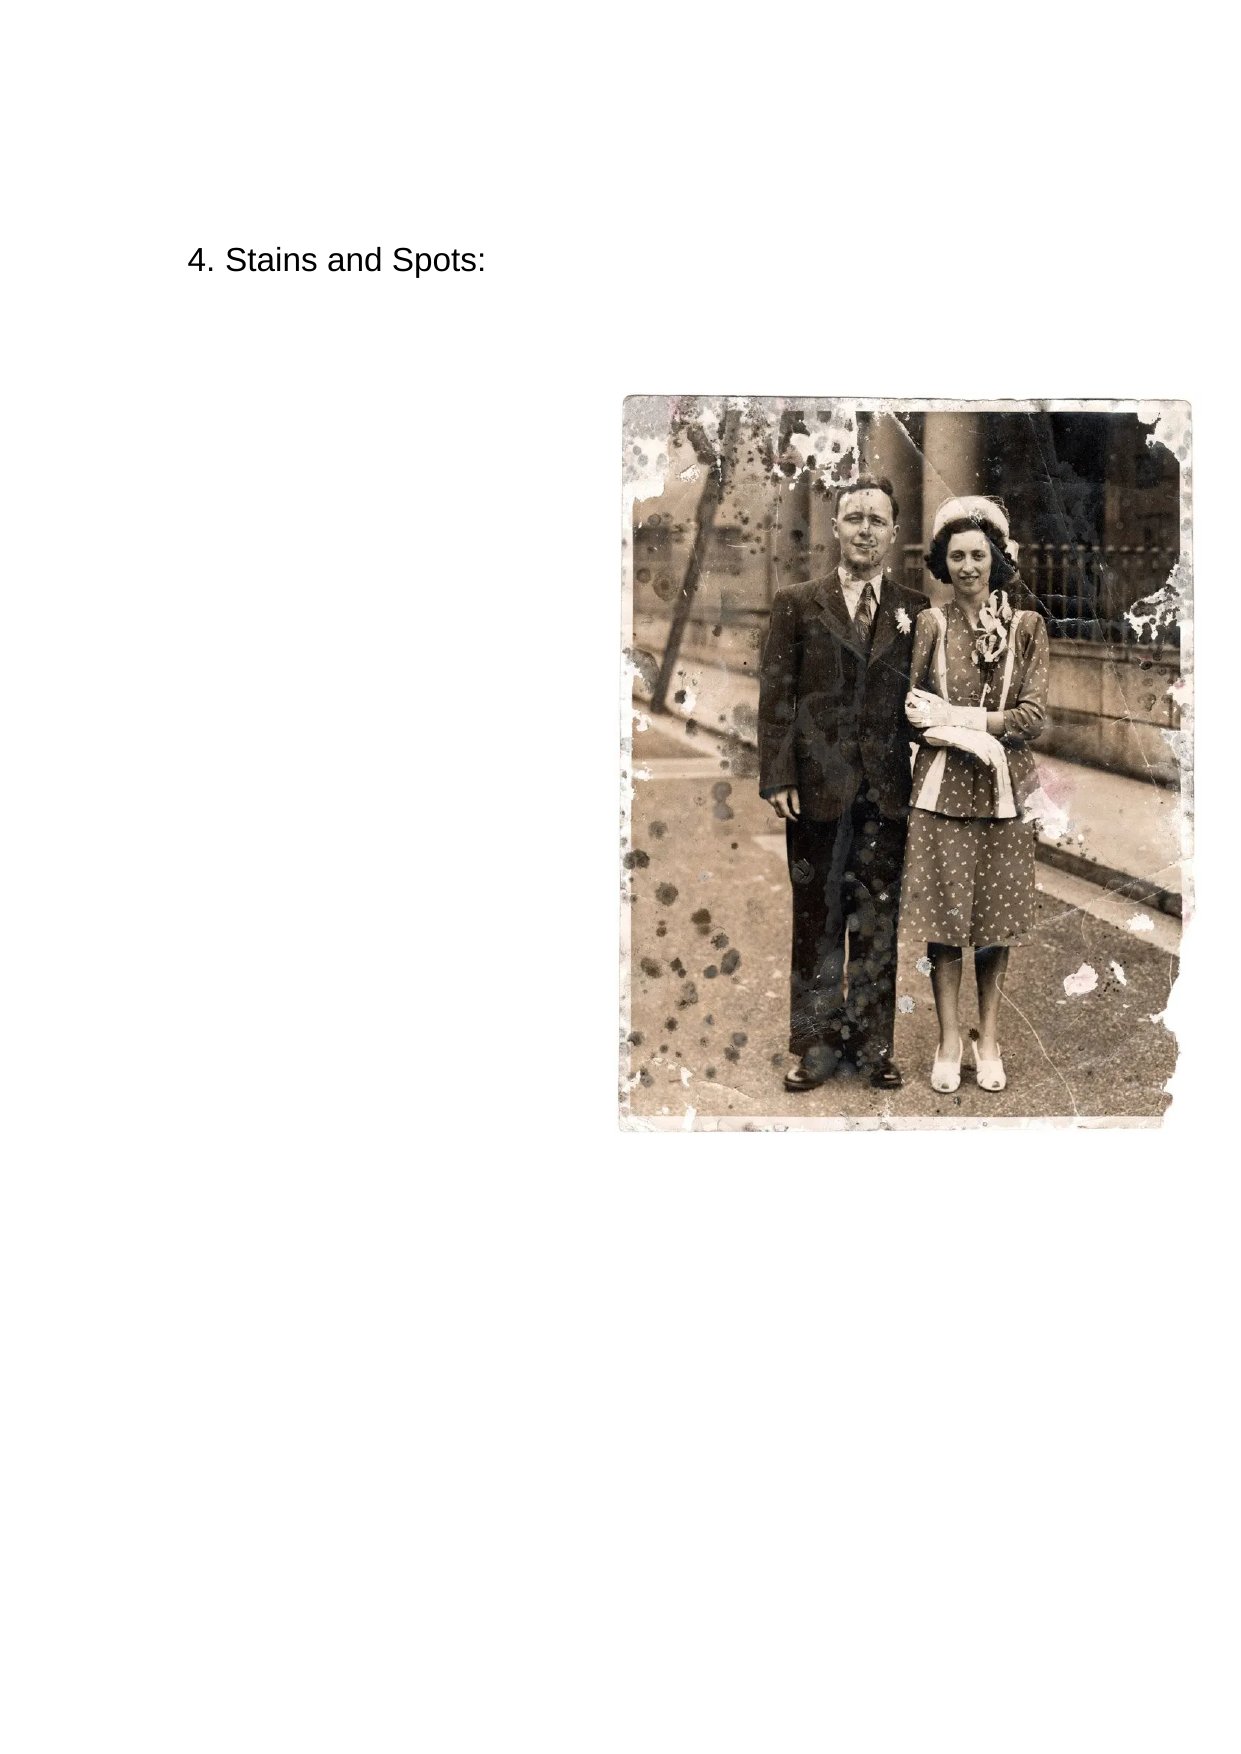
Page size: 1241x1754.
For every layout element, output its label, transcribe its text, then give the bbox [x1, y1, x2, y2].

list Stains and Spots: [187, 227, 1053, 292]
picture [614, 392, 1203, 1134]
